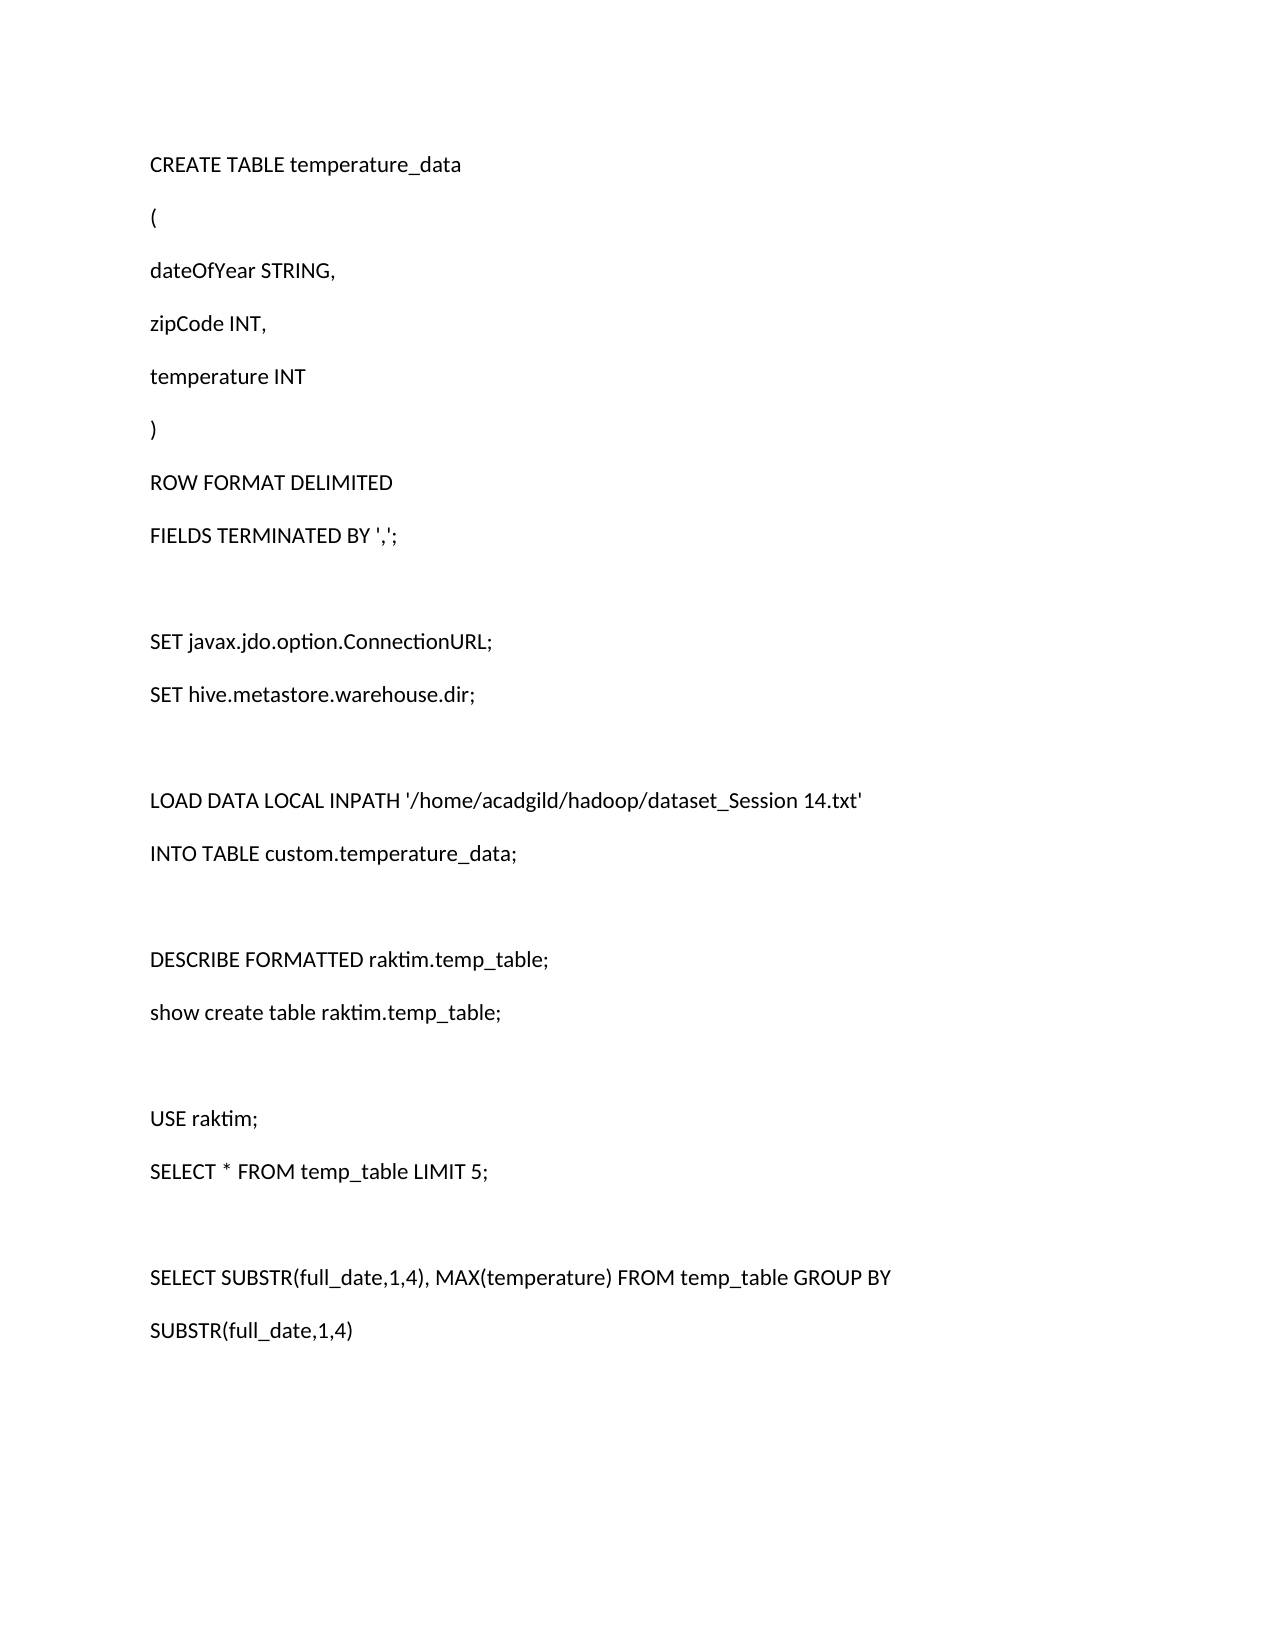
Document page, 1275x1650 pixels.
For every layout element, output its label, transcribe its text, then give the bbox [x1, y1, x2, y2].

text SELECT * FROM temp_table LIMIT 5; [150, 1157, 1125, 1185]
text FIELDS TERMINATED BY ','; [150, 521, 1125, 549]
text SELECT SUBSTR(full_date,1,4), MAX(temperature) FROM temp_table GROUP BY [150, 1263, 1125, 1291]
text SET hive.metastore.warehouse.dir; [150, 680, 1125, 708]
text USE raktim; [150, 1104, 1125, 1132]
text ROW FORMAT DELIMITED [150, 468, 1125, 496]
text LOAD DATA LOCAL INPATH '/home/acadgild/hadoop/dataset_Session 14.txt' [150, 786, 1125, 814]
text zipCode INT, [150, 309, 1125, 337]
text SET javax.jdo.option.ConnectionURL; [150, 627, 1125, 655]
text ( [150, 203, 1125, 231]
text DESCRIBE FORMATTED raktim.temp_table; [150, 945, 1125, 973]
text dateOfYear STRING, [150, 256, 1125, 284]
text temperature INT [150, 362, 1125, 390]
text INTO TABLE custom.temperature_data; [150, 839, 1125, 867]
text SUBSTR(full_date,1,4) [150, 1316, 1125, 1344]
text CREATE TABLE temperature_data [150, 150, 1125, 178]
text show create table raktim.temp_table; [150, 998, 1125, 1026]
text ) [150, 415, 1125, 443]
